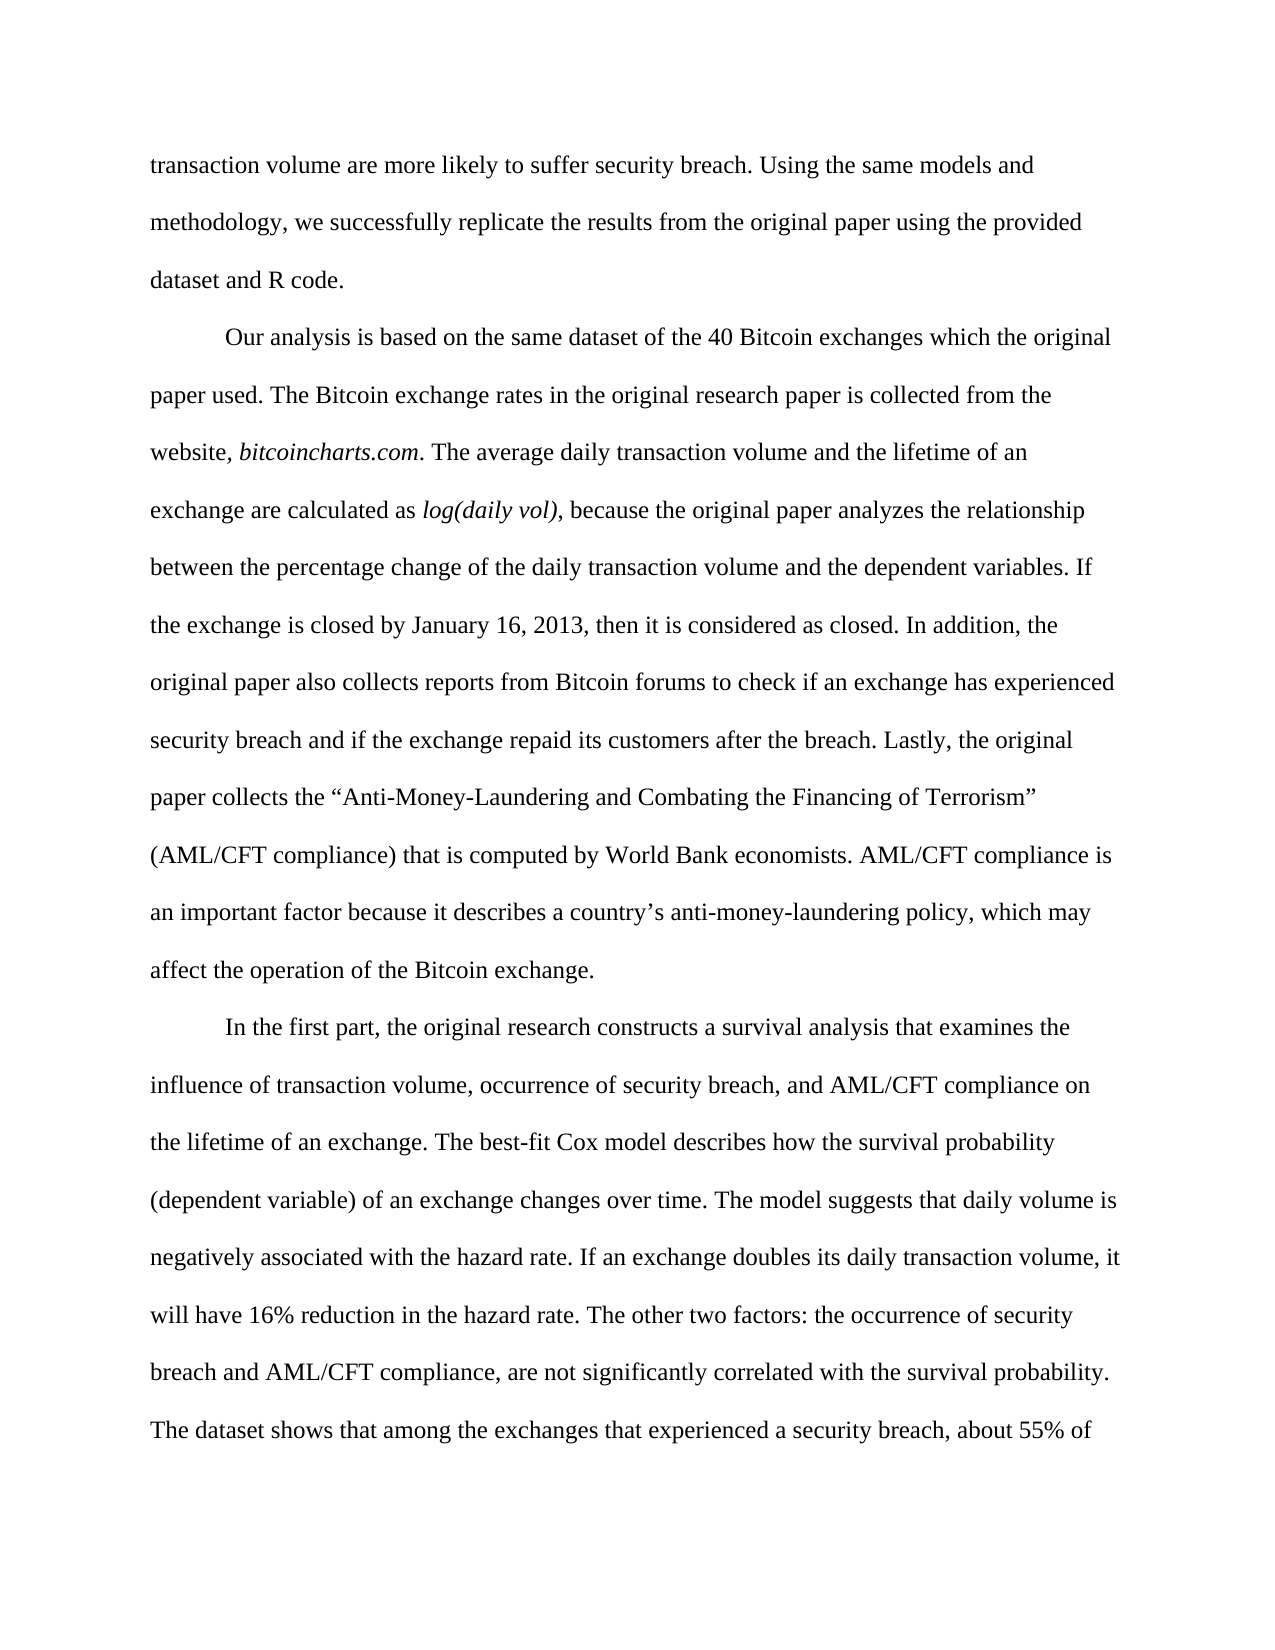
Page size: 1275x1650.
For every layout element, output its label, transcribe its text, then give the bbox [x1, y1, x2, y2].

text Our analysis is based on the same dataset of the 40 Bitcoin exchanges which the original paper used. The Bitcoin exchange rates in the original research paper is collected from the website, bitcoincharts.com. The average daily transaction volume and the lifetime of an exchange are calculated as log(daily vol), because the original paper analyzes the relationship between the percentage change of the daily transaction volume and the dependent variables. If the exchange is closed by January 16, 2013, then it is considered as closed. In addition, the original paper also collects reports from Bitcoin forums to check if an exchange has experienced security breach and if the exchange repaid its customers after the breach. Lastly, the original paper collects the “Anti-Money-Laundering and Combating the Financing of Terrorism” (AML/CFT compliance) that is computed by World Bank economists. AML/CFT compliance is an important factor because it describes a country’s anti-money-laundering policy, which may affect the operation of the Bitcoin exchange. [150, 322, 1125, 984]
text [150, 150, 1125, 294]
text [150, 1012, 1125, 1444]
